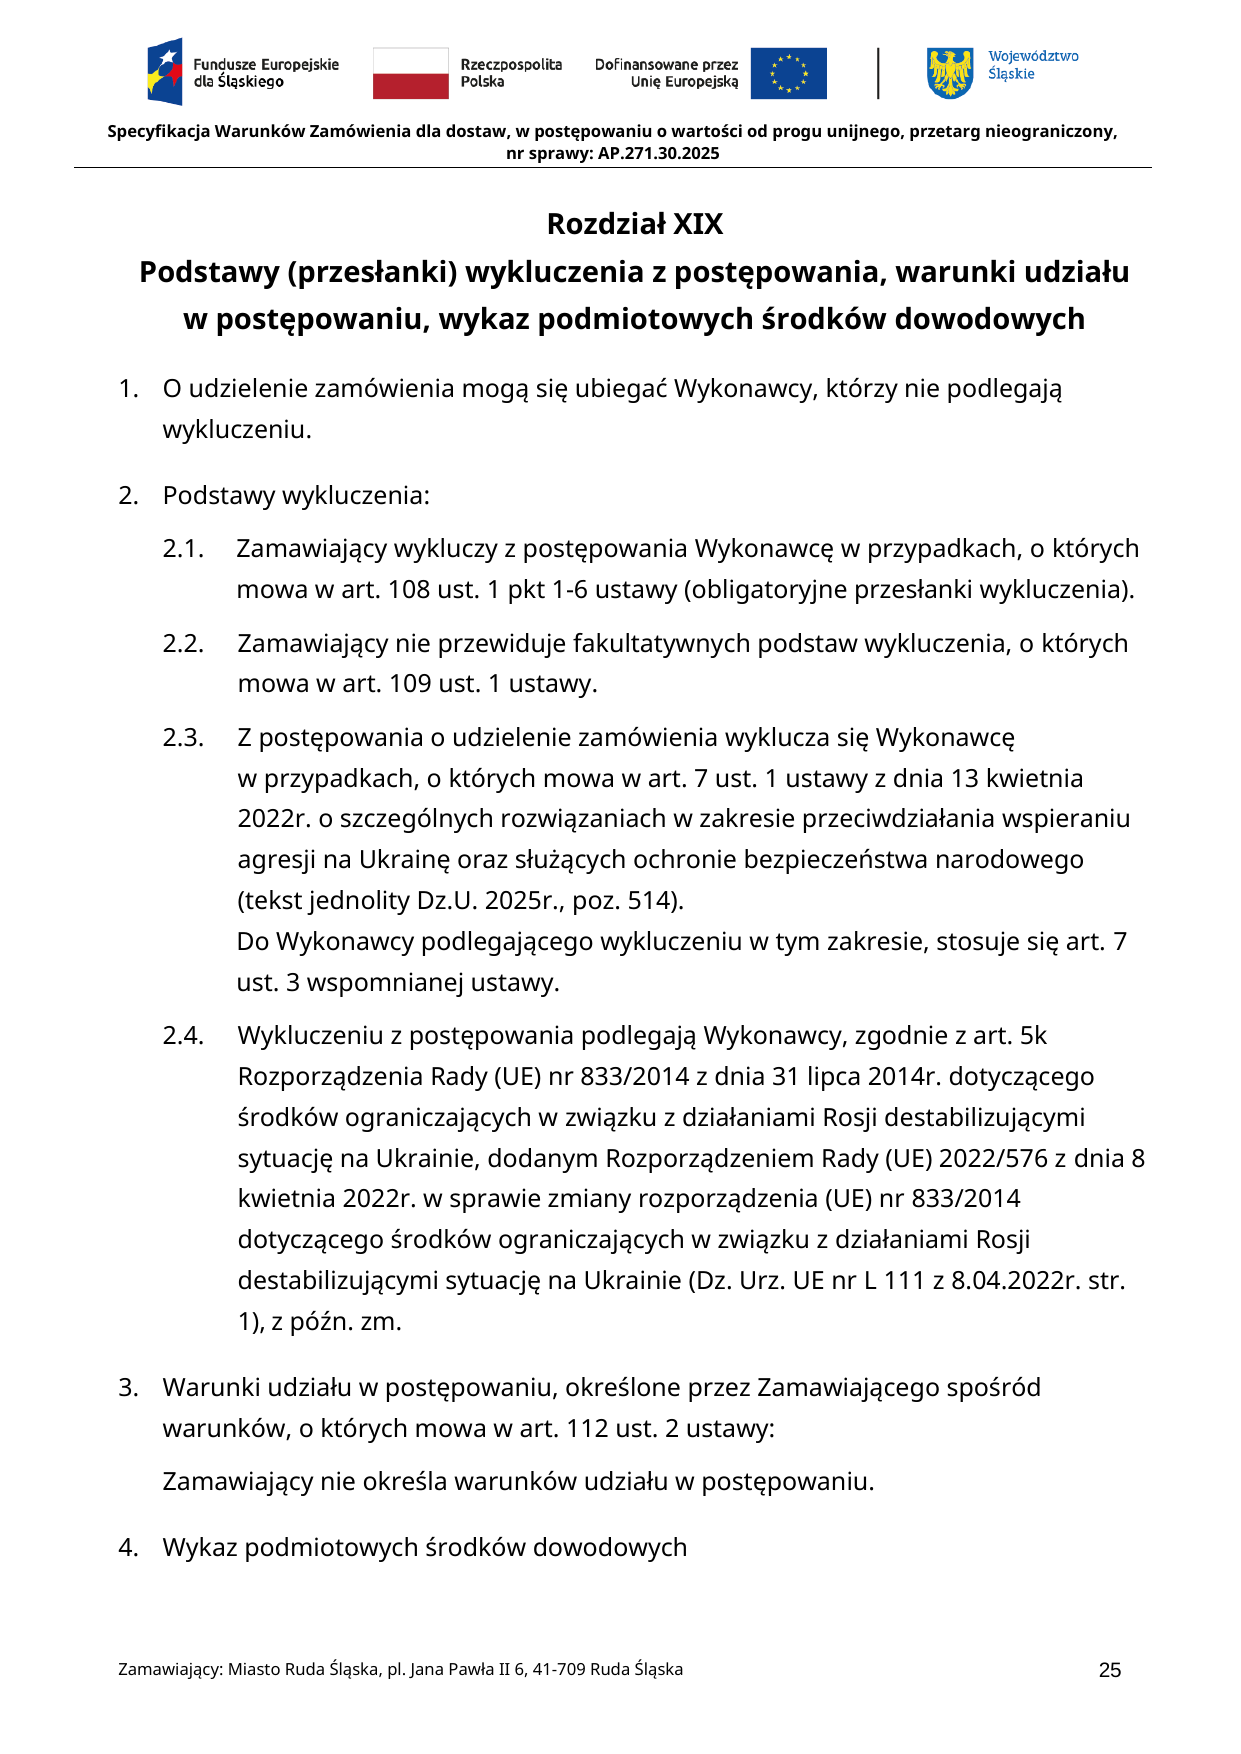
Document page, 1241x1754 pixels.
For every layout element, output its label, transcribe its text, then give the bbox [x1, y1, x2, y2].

list Wykaz podmiotowych środków dowodowych [118, 1529, 1152, 1563]
text Do Wykonawcy podlegającego wykluczeniu w tym zakresie, stosuje się art. 7 ust. 3 wspomnianej ustawy. [236, 923, 1152, 998]
list O udzielenie zamówienia mogą się ubiegać Wykonawcy, którzy nie podlegają wykluczeniu. [118, 371, 1152, 446]
list Podstawy wykluczenia: [118, 478, 1152, 512]
picture [140, 29, 1085, 113]
text Zamawiający nie określa warunków udziału w postępowaniu. [162, 1463, 1152, 1498]
text Podstawy (przesłanki) wykluczenia z postępowania, warunki udziału w postępowaniu, wykaz podmiotowych środków dowodowych [118, 251, 1152, 338]
list Z postępowania o udzielenie zamówienia wyklucza się Wykonawcę w przypadkach, o których mowa w art. 7 ust. 1 ustawy z dnia 13 kwietnia 2022r. o szczególnych rozwiązaniach w zakresie przeciwdziałania wspieraniu agresji na Ukrainę oraz służących ochronie bezpieczeństwa narodowego (tekst jednolity Dz.U. 2025r., poz. 514). [162, 719, 1152, 917]
list Wykluczeniu z postępowania podlegają Wykonawcy, zgodnie z art. 5k Rozporządzenia Rady (UE) nr 833/2014 z dnia 31 lipca 2014r. dotyczącego środków ograniczających w związku z działaniami Rosji destabilizującymi sytuację na Ukrainie, dodanym Rozporządzeniem Rady (UE) 2022/576 z dnia 8 kwietnia 2022r. w sprawie zmiany rozporządzenia (UE) nr 833/2014 dotyczącego środków ograniczających w związku z działaniami Rosji destabilizującymi sytuację na Ukrainie (Dz. Urz. UE nr L 111 z 8.04.2022r. str. 1), z późn. zm. [162, 1018, 1152, 1338]
list Zamawiający nie przewiduje fakultatywnych podstaw wykluczenia, o których mowa w art. 109 ust. 1 ustawy. [162, 625, 1152, 700]
list Warunki udziału w postępowaniu, określone przez Zamawiającego spośród warunków, o których mowa w art. 112 ust. 2 ustawy: [118, 1369, 1152, 1444]
list Zamawiający wykluczy z postępowania Wykonawcę w przypadkach, o których mowa w art. 108 ust. 1 pkt 1-6 ustawy (obligatoryjne przesłanki wykluczenia). [162, 531, 1152, 606]
text Rozdział XIX [118, 203, 1152, 243]
